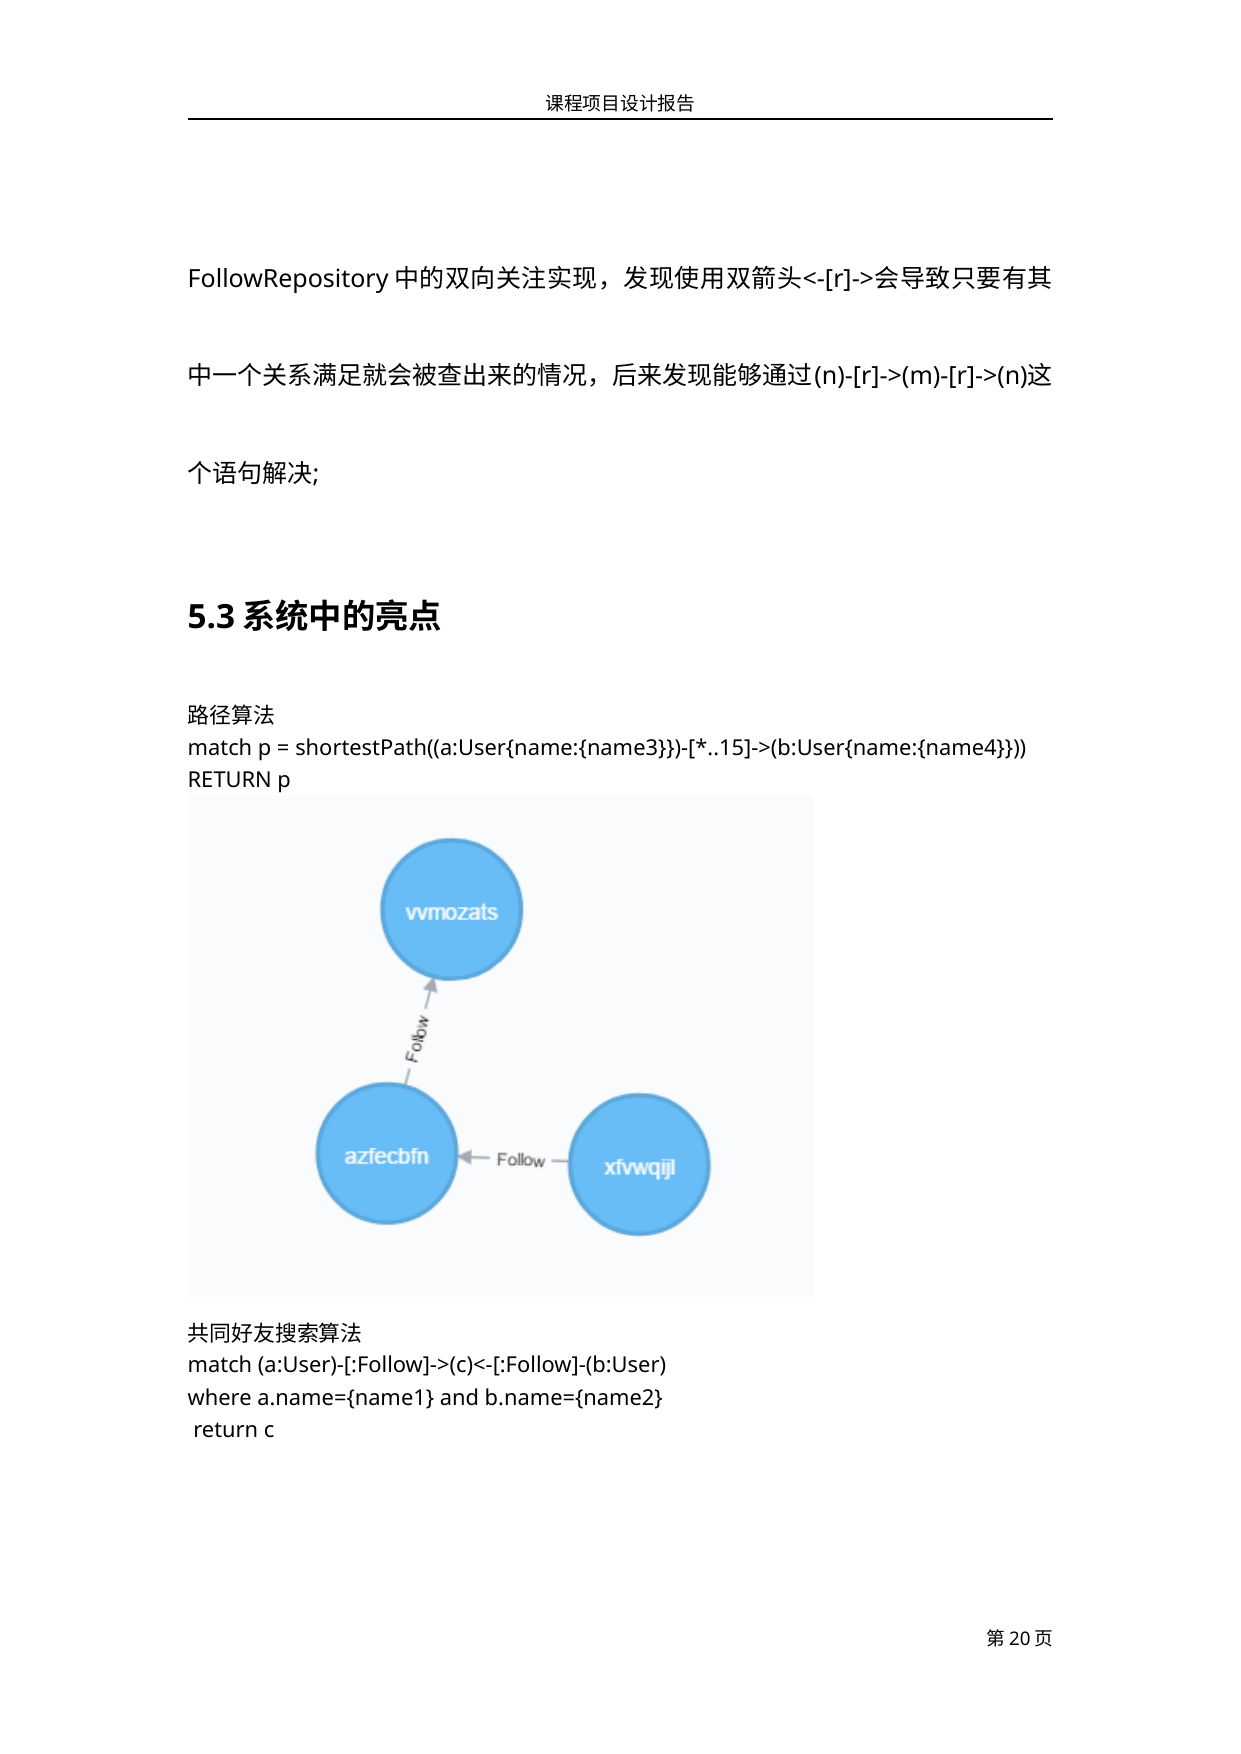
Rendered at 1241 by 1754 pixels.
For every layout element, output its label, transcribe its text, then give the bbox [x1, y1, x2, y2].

text match (a:User)-[:Follow]->(c)<-[:Follow]-(b:User) [187, 1348, 1053, 1380]
text return c [187, 1413, 1053, 1445]
subtitle 5.3系统中的亮点 [187, 582, 1053, 647]
text match p = shortestPath((a:User{name:{name3}})-[*..15]->(b:User{name:{name4}})) [187, 730, 1053, 763]
text 路径算法 [187, 698, 1053, 730]
picture [187, 795, 813, 1297]
text FollowRepository中的双向关注实现，发现使用双箭头<-[r]->会导致只要有其中一个关系满足就会被查出来的情况，后来发现能够通过(n)-[r]->(m)-[r]->(n)这个语句解决; [187, 244, 1053, 504]
text where a.name={name1} and b.name={name2} [187, 1380, 1053, 1413]
text RETURN p [187, 763, 1053, 795]
text 共同好友搜索算法 [187, 1315, 1053, 1348]
